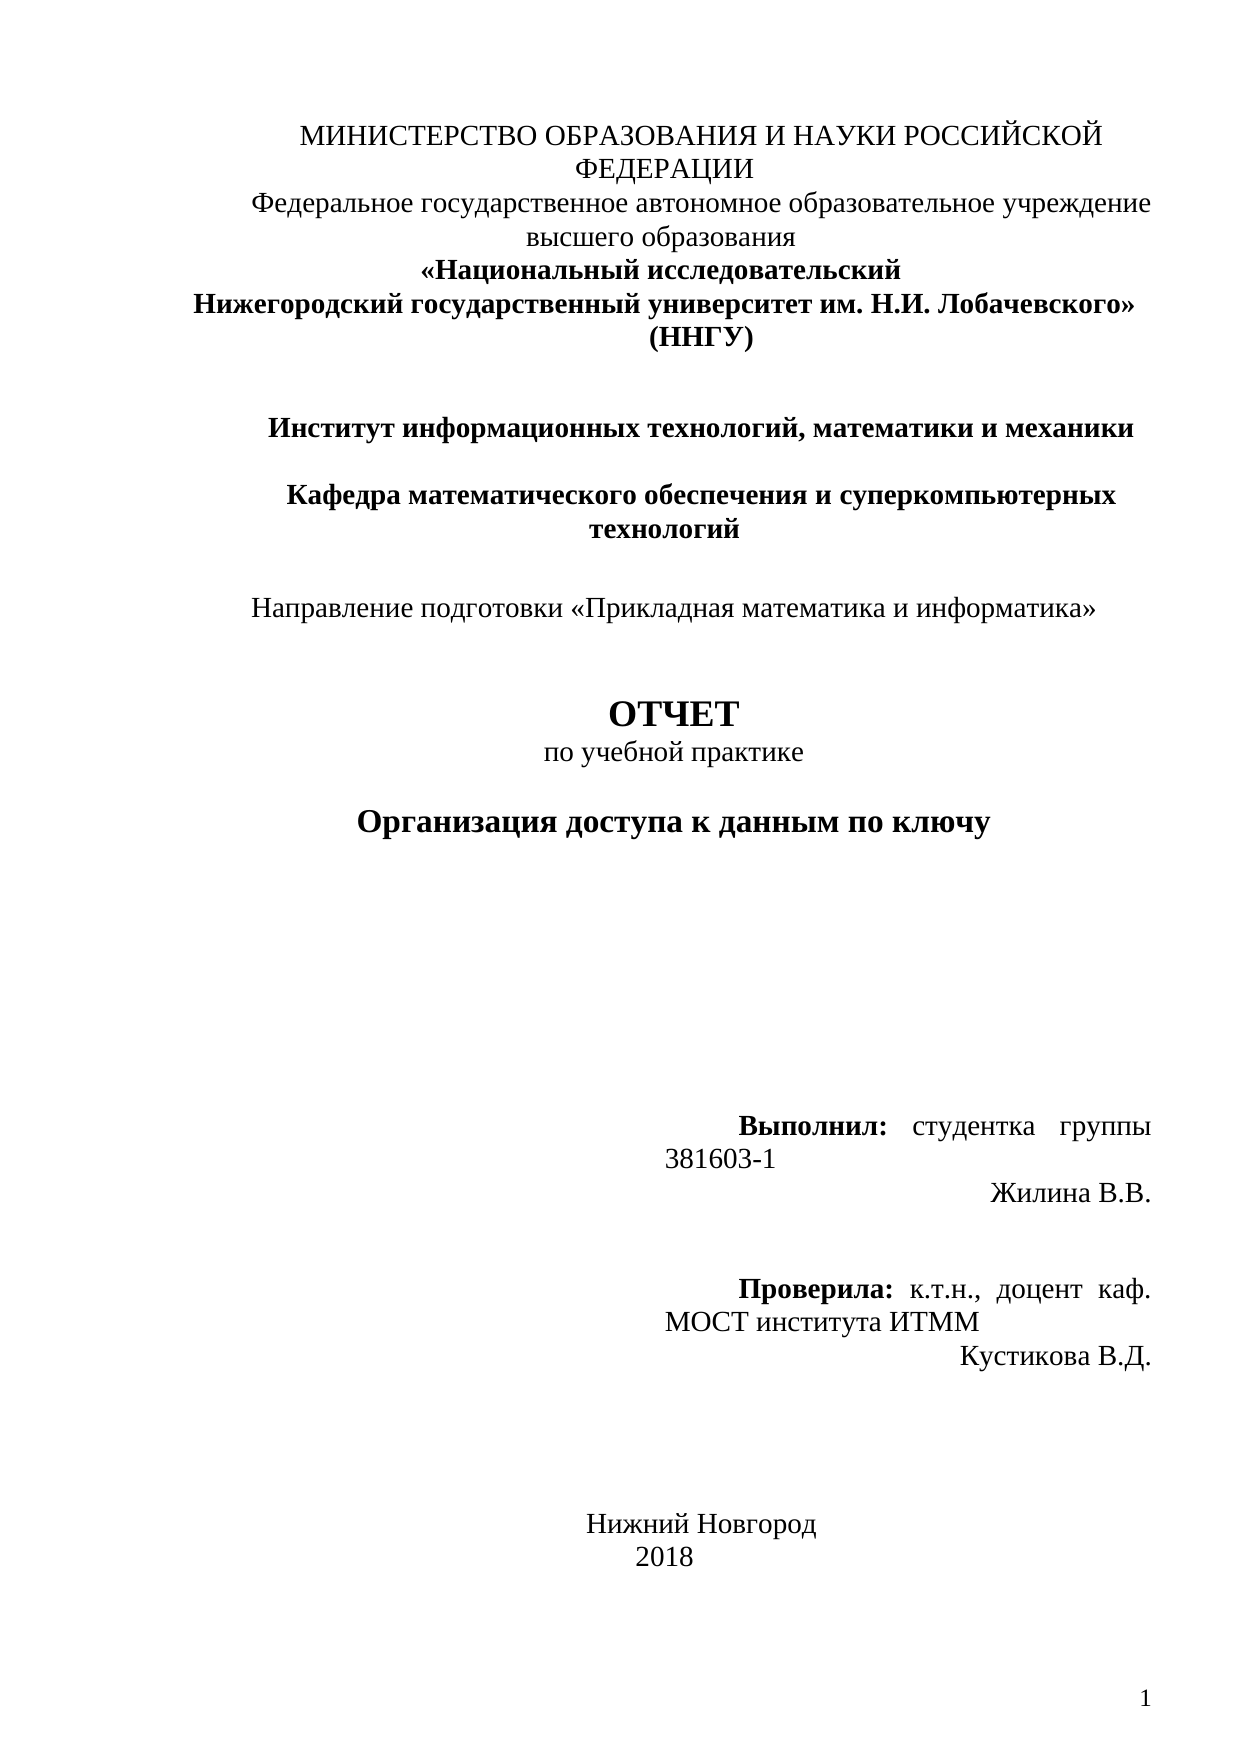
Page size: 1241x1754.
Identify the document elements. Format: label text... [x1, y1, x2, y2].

text Кустикова В.Д. [664, 1338, 1152, 1372]
text Федеральное государственное автономное образовательное учреждение высшего образования «Национальный исследовательский Нижегородский государственный университет им. Н.И. Лобачевского» [177, 185, 1152, 319]
text Направление подготовки «Прикладная математика и информатика» [177, 591, 1152, 624]
text Выполнил: студентка группы 381603-1 [664, 1108, 1152, 1175]
text ОТЧЕТ [177, 691, 1152, 734]
text МИНИСТЕРСТВО ОБРАЗОВАНИЯ И НАУКИ РОССИЙСКОЙ ФЕДЕРАЦИИ [177, 118, 1152, 185]
text Кафедра математического обеспечения и суперкомпьютерных технологий [177, 477, 1152, 544]
text Проверила: к.т.н., доцент каф. МОСТ института ИТММ [664, 1271, 1152, 1338]
text Институт информационных технологий, математики и механики [177, 410, 1152, 444]
text Жилина В.В. [664, 1175, 1152, 1209]
text по учебной практике [177, 734, 1152, 768]
text Нижний Новгород 2018 [177, 1506, 1152, 1573]
text (ННГУ) [177, 319, 1152, 353]
text Организация доступа к данным по ключу [177, 801, 1152, 840]
